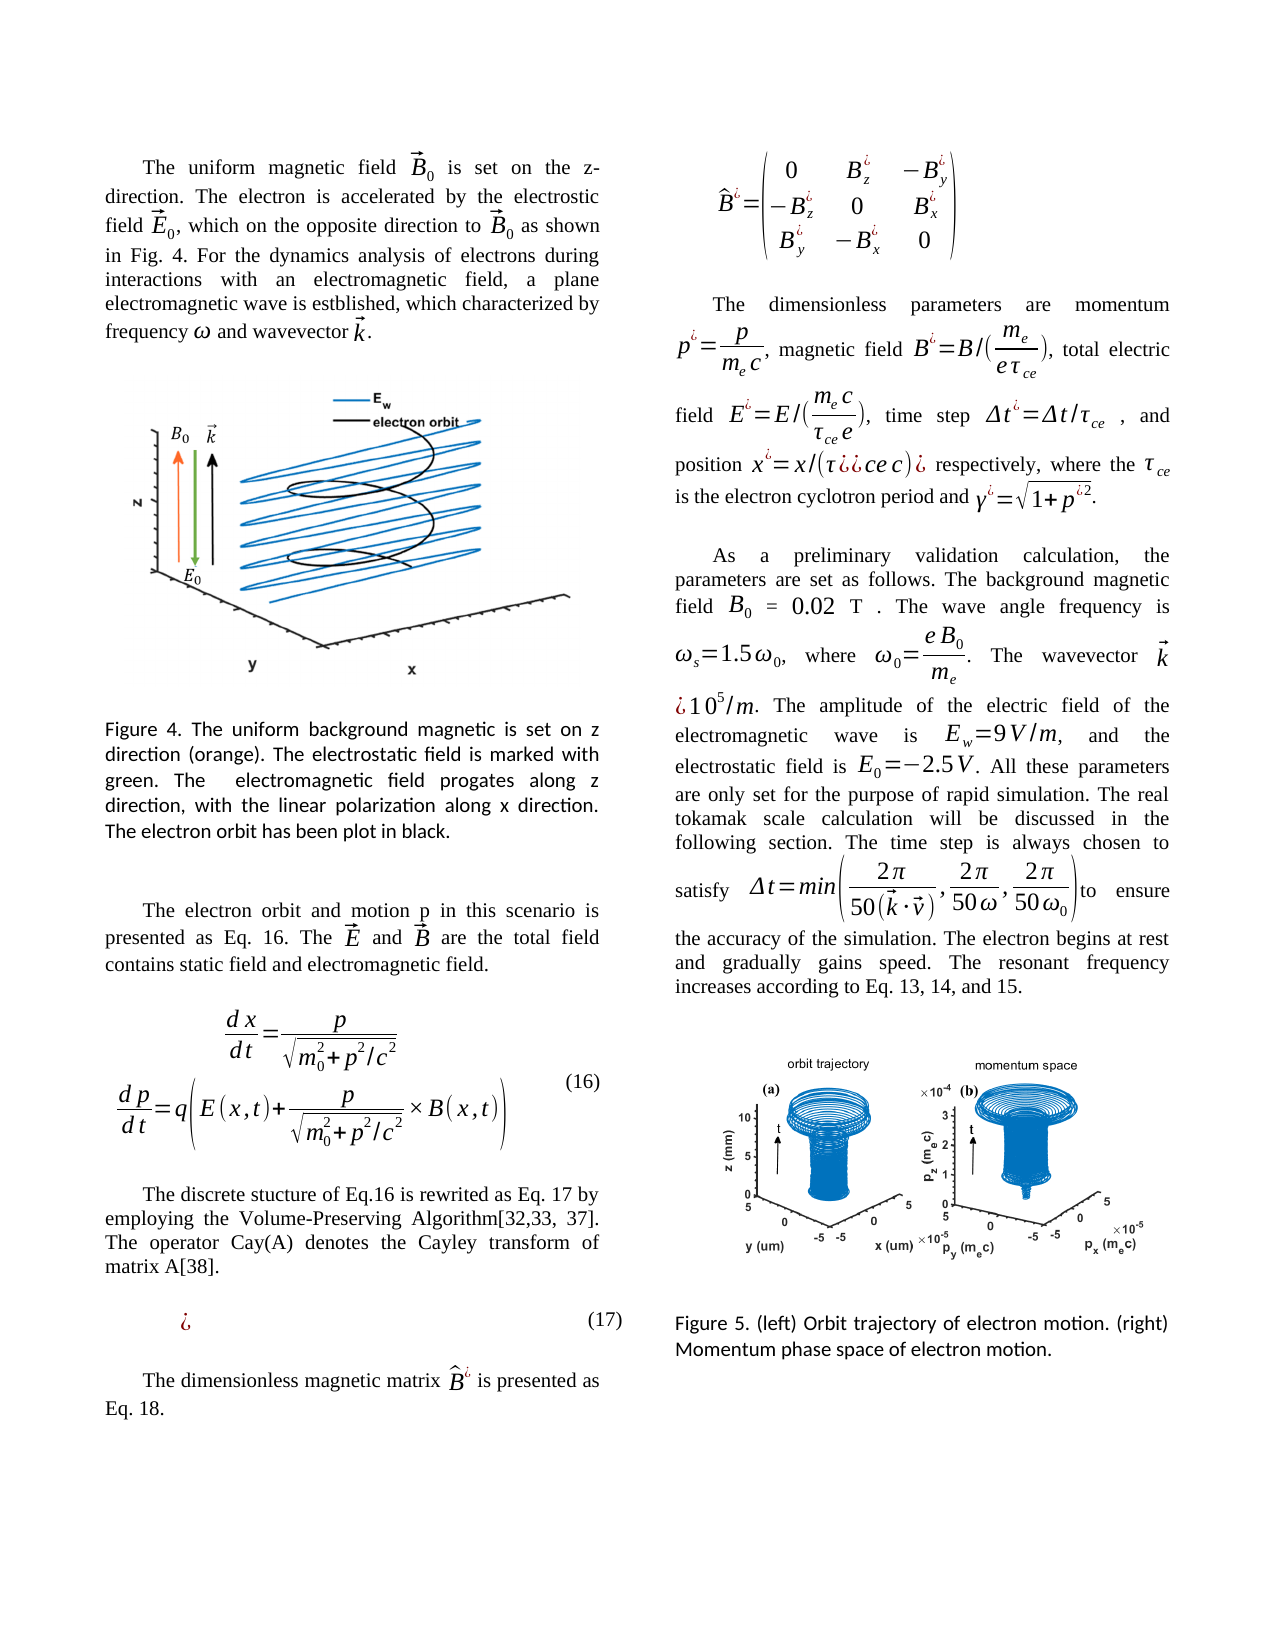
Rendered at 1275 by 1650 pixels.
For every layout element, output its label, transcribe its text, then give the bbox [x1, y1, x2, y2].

text The uniform magnetic field is set on the z-direction. The electron is accelerated by the electrostic field , which on the opposite direction to as shown in Fig. 4. For the dynamics analysis of electrons during interactions with an electromagnetic field, a plane electromagnetic wave is estblished, which characterized by frequency and wavevector . [105, 150, 600, 346]
text The dimensionless parameters are momentum , magnetic field , total electric field , time step , and position respectively, where the is the electron cyclotron period and . [675, 292, 1170, 513]
text The electron orbit and motion p in this scenario is presented as Eq. 16. The and are the total field contains static field and electromagnetic field. [105, 898, 600, 976]
text The dimensionless magnetic matrix is presented as Eq. 18. [105, 1365, 600, 1419]
text (18) [675, 150, 1170, 262]
text Figure 4. The uniform background magnetic is set on z direction (orange). The electrostatic field is marked with green. The electromagnetic field progates along z direction, with the linear polarization along x direction. The electron orbit has been plot in black. [105, 716, 600, 843]
text The discrete stucture of Eq.16 is rewrited as Eq. 17 by employing the Volume-Preserving Algorithm[32,33, 37]. The operator Cay(A) denotes the Cayley transform of matrix A[38]. [105, 1182, 600, 1278]
picture [698, 1027, 1147, 1282]
text Figure 5. (left) Orbit trajectory of electron motion. (right) Momentum phase space of electron motion. [675, 1311, 1170, 1361]
text (17) [105, 1307, 600, 1336]
picture [124, 375, 581, 687]
text As a preliminary validation calculation, the parameters are set as follows. The background magnetic field = T . The wave angle frequency is , where . The wavevector . The amplitude of the electric field of the electromagnetic wave is , and the electrostatic field is . All these parameters are only set for the purpose of rapid simulation. The real tokamak scale calculation will be discussed in the following section. The time step is always chosen to satisfy to ensure the accuracy of the simulation. The electron begins at rest and gradually gains speed. The resonant frequency increases according to Eq. 13, 14, and 15. [675, 542, 1170, 998]
text (16) [105, 1006, 600, 1153]
